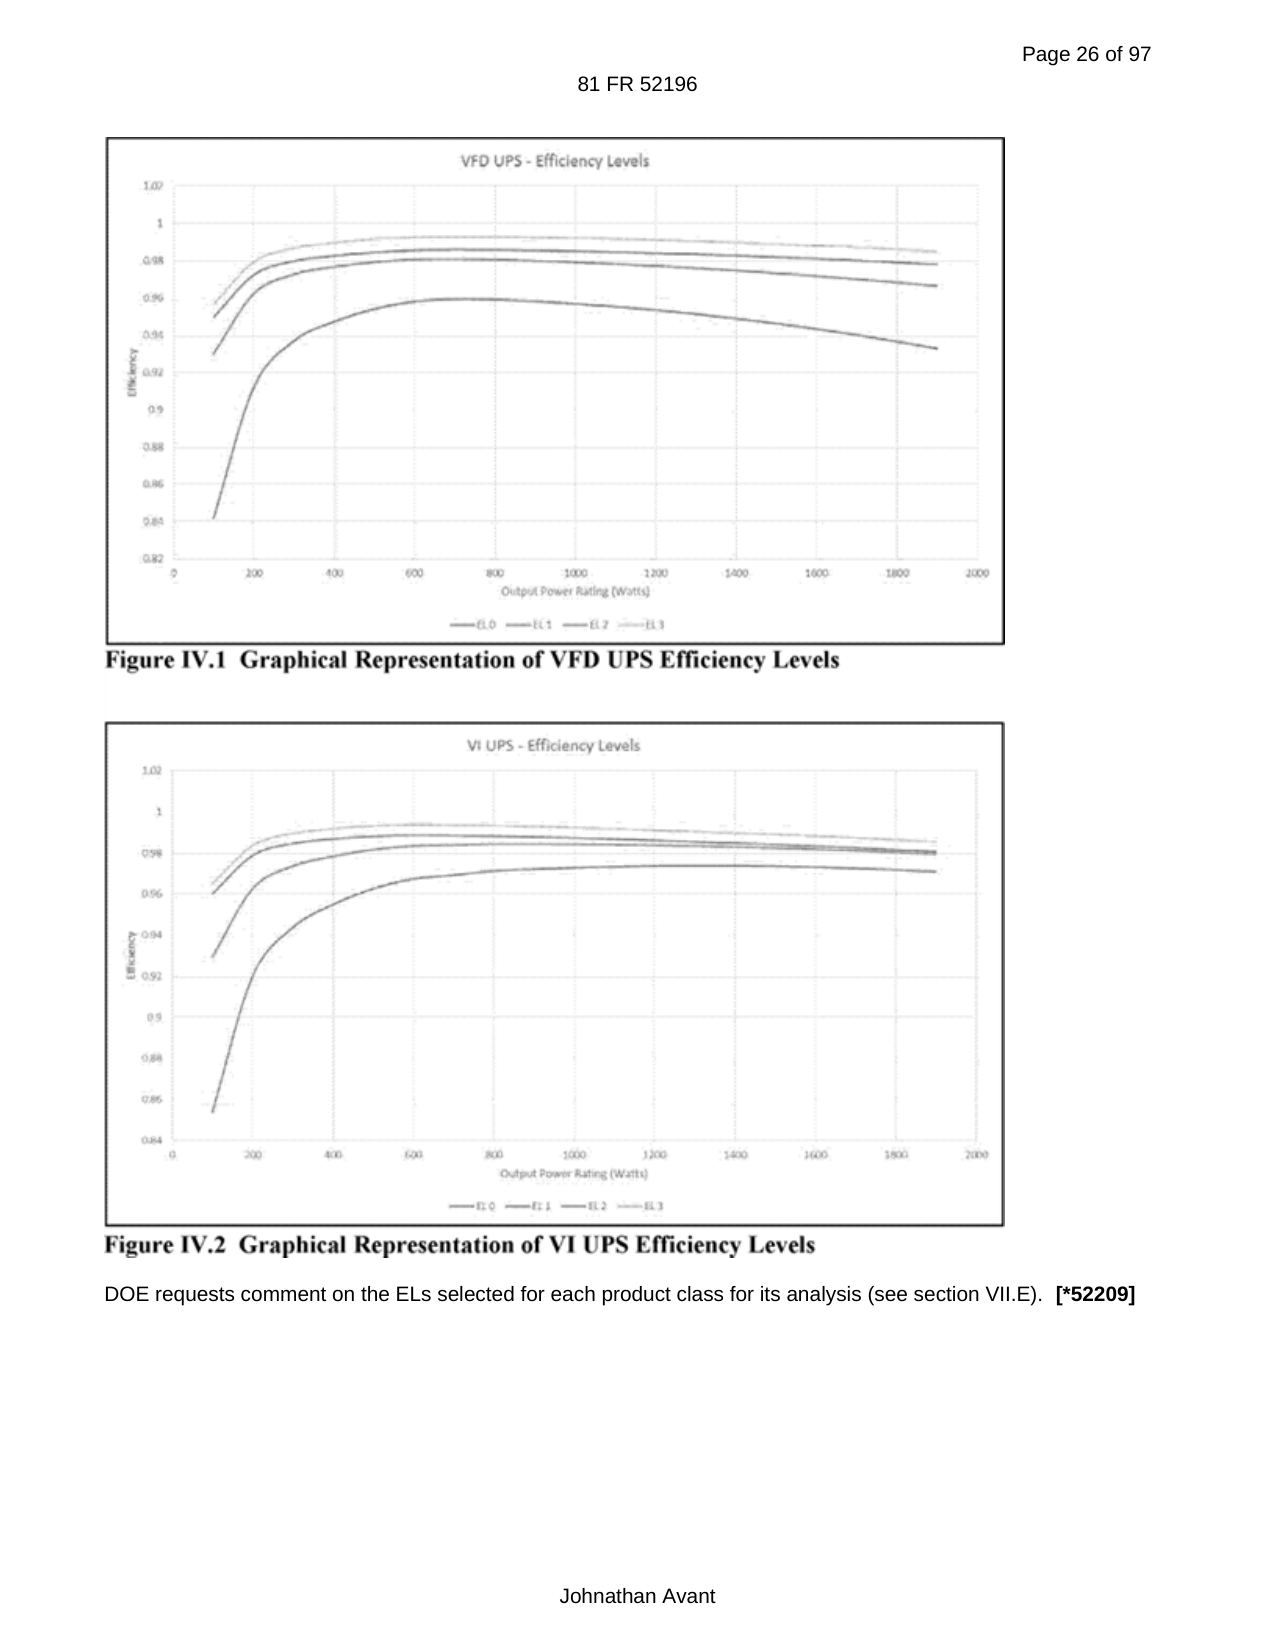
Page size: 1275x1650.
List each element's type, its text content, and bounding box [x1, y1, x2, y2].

text DOE requests comment on the ELs selected for each product class for its analysis (see section VII.E). [*52209] [104, 1279, 1171, 1306]
picture [104, 137, 1005, 1258]
